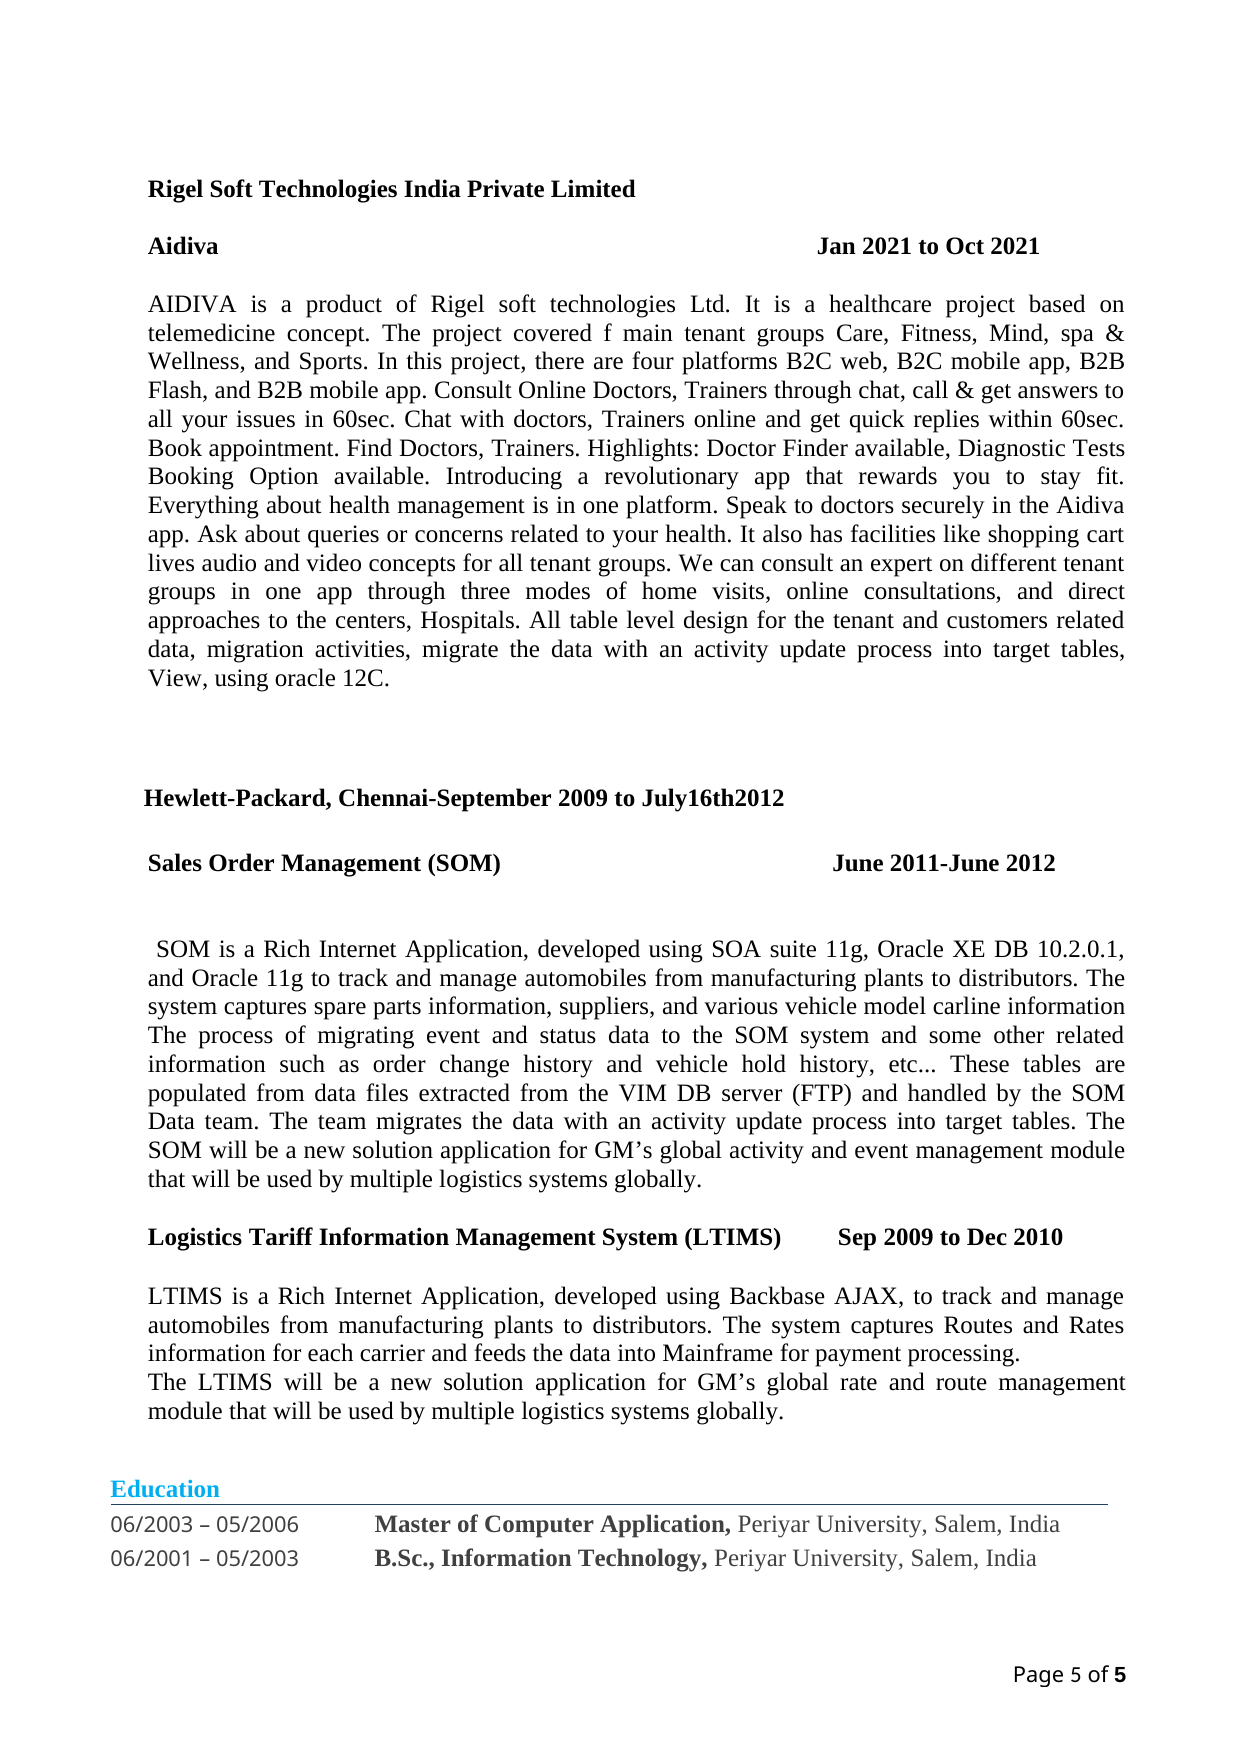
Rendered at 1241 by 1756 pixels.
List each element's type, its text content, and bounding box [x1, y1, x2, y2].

text SOM is a Rich Internet Application, developed using SOA suite 11g, Oracle XE DB 10.2.0.1, and Oracle 11g to track and manage automobiles from manufacturing plants to distributors. The system captures spare parts information, suppliers, and various vehicle model carline information The process of migrating event and status data to the SOM system and some other related information such as order change history and vehicle hold history, etc... These tables are populated from data files extracted from the VIM DB server (FTP) and handled by the SOM Data team. The team migrates the data with an activity update process into target tables. The SOM will be a new solution application for GM’s global activity and event management module that will be used by multiple logistics systems globally. [148, 934, 1126, 1193]
text 06/2003 – 05/2006 Master of Computer Application, Periyar University, Salem, India 06/2001 – 05/2003 B.Sc., Information Technology, Periyar University, Salem, India [110, 1509, 1094, 1573]
text The LTIMS will be a new solution application for GM’s global rate and route management module that will be used by multiple logistics systems globally. [148, 1367, 1126, 1425]
subtitle Logistics Tariff Information Management System (LTIMS) Sep 2009 to Dec 2010 [148, 1222, 1240, 1251]
text AIDIVA is a product of Rigel soft technologies Ltd. It is a healthcare project based on telemedicine concept. The project covered f main tenant groups Care, Fitness, Mind, spa & Wellness, and Sports. In this project, there are four platforms B2C web, B2C mobile app, B2B Flash, and B2B mobile app. Consult Online Doctors, Trainers through chat, call & get answers to all your issues in 60sec. Chat with doctors, Trainers online and get quick replies within 60sec. Book appointment. Find Doctors, Trainers. Highlights: Doctor Finder available, Diagnostic Tests Booking Option available. Introducing a revolutionary app that rewards you to stay fit. Everything about health management is in one platform. Speak to doctors securely in the Aidiva app. Ask about queries or concerns related to your health. It also has facilities like shopping cart lives audio and video concepts for all tenant groups. We can consult an expert on different tenant groups in one app through three modes of home visits, online consultations, and direct approaches to the centers, Hospitals. All table level design for the tenant and customers related data, migration activities, migrate the data with an activity update process into target tables, View, using oracle 12C. [148, 289, 1126, 691]
subtitle Hewlett-Packard, Chennai-September 2009 to July16th2012 [0, 783, 1240, 812]
subtitle Education [110, 1474, 1240, 1503]
text LTIMS is a Rich Internet Application, developed using Backbase AJAX, to track and manage automobiles from manufacturing plants to distributors. The system captures Routes and Rates information for each carrier and feeds the data into Mainframe for payment processing. [148, 1281, 1126, 1367]
text Sales Order Management (SOM) June 2011-June 2012 [73, 848, 1240, 876]
text Rigel Soft Technologies India Private Limited [73, 174, 1240, 203]
text Aidiva Jan 2021 to Oct 2021 [148, 231, 1240, 260]
